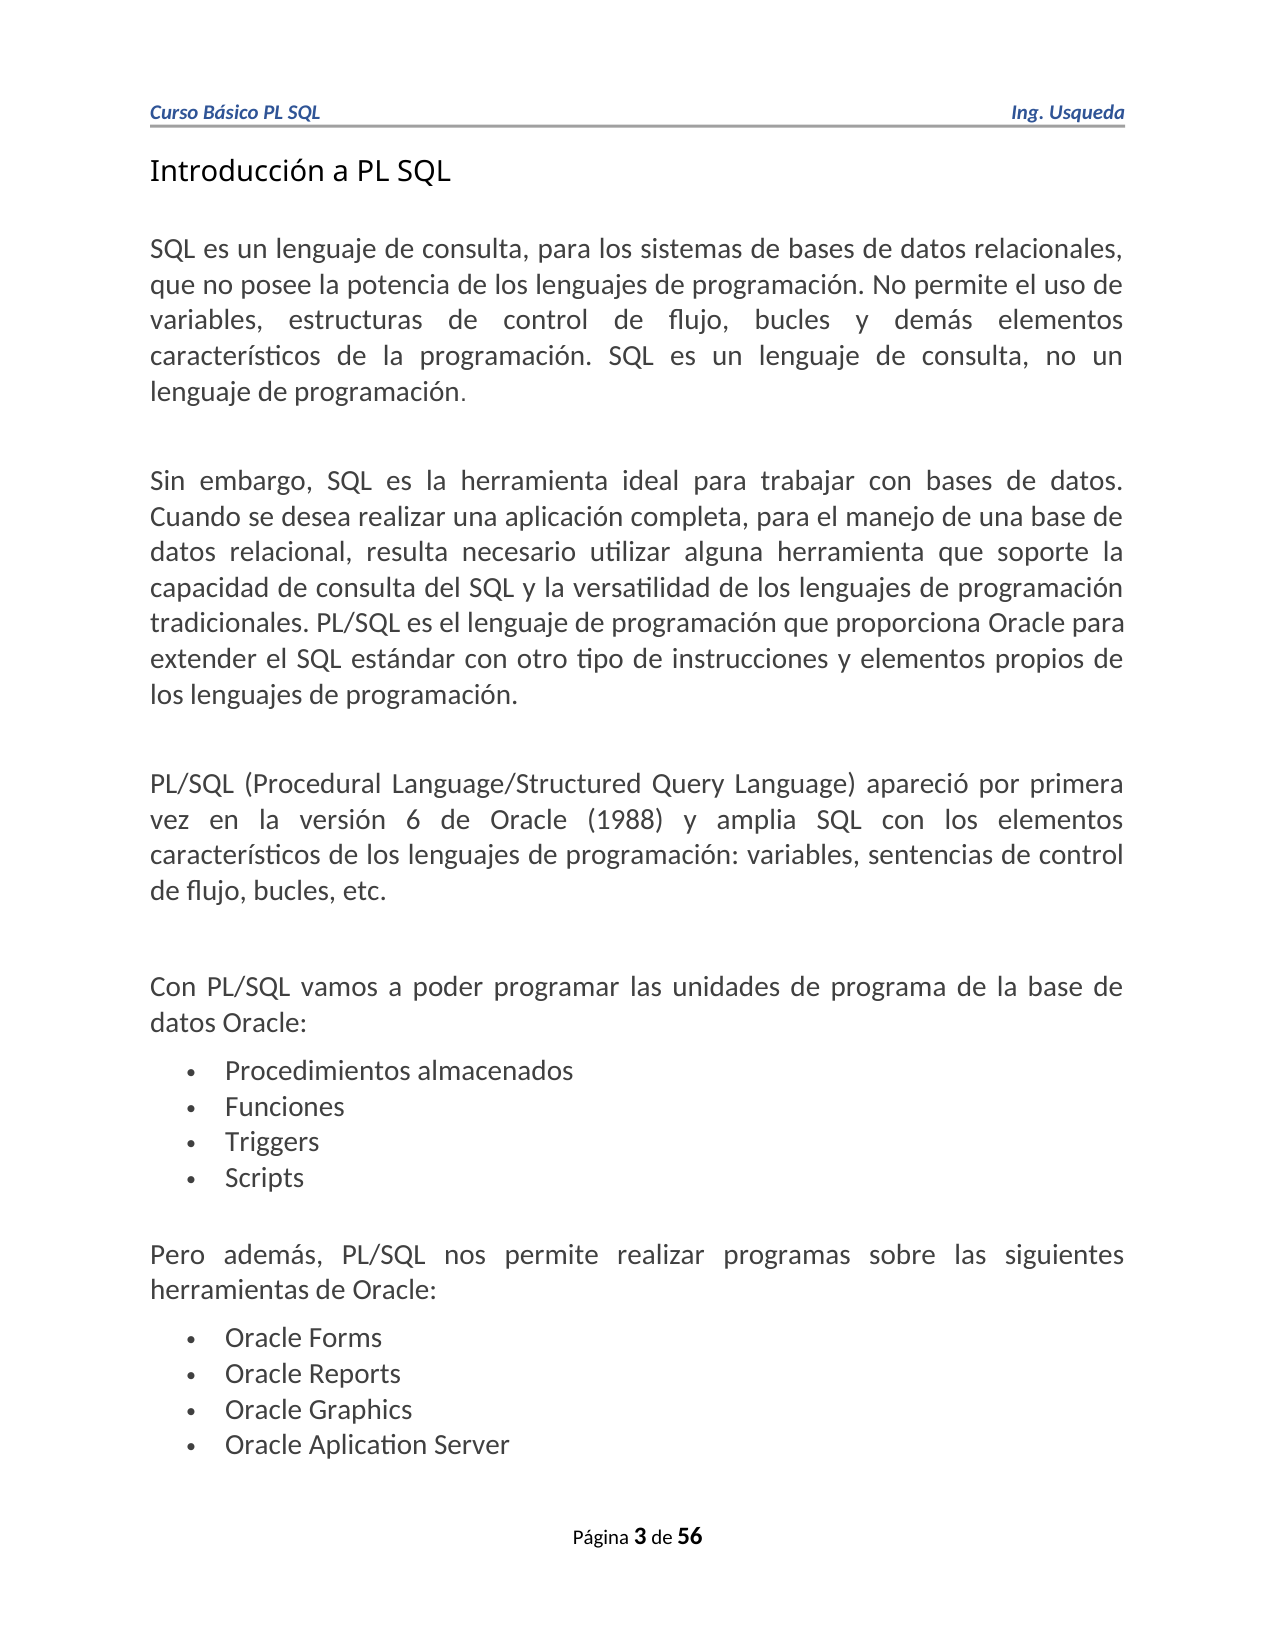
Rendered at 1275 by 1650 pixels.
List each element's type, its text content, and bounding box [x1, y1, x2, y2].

list Procedimientos almacenados [187, 1052, 1125, 1088]
list Oracle Forms [187, 1319, 1125, 1355]
list Scripts [187, 1159, 1125, 1194]
subtitle Introducción a PL SQL [150, 150, 1125, 190]
text Con PL/SQL vamos a poder programar las unidades de programa de la base de datos Oracle: [150, 968, 1125, 1039]
text PL/SQL (Procedural Language/Structured Query Language) apareció por primera vez en la versión 6 de Oracle (1988) y amplia SQL con los elementos característicos de los lenguajes de programación: variables, sentencias de control de flujo, bucles, etc. [150, 765, 1125, 908]
text Pero además, PL/SQL nos permite realizar programas sobre las siguientes herramientas de Oracle: [150, 1236, 1125, 1307]
list Oracle Reports [187, 1355, 1125, 1391]
list Triggers [187, 1123, 1125, 1159]
list Funciones [187, 1088, 1125, 1123]
list Oracle Aplication Server [187, 1426, 1125, 1462]
list Oracle Graphics [187, 1391, 1125, 1426]
text Sin embargo, SQL es la herramienta ideal para trabajar con bases de datos. Cuando se desea realizar una aplicación completa, para el manejo de una base de datos relacional, resulta necesario utilizar alguna herramienta que soporte la capacidad de consulta del SQL y la versatilidad de los lenguajes de programación tradicionales. PL/SQL es el lenguaje de programación que proporciona Oracle para extender el SQL estándar con otro tipo de instrucciones y elementos propios de los lenguajes de programación. [150, 462, 1125, 711]
text SQL es un lenguaje de consulta, para los sistemas de bases de datos relacionales, que no posee la potencia de los lenguajes de programación. No permite el uso de variables, estructuras de control de flujo, bucles y demás elementos característicos de la programación. SQL es un lenguaje de consulta, no un lenguaje de programación. [150, 230, 1125, 408]
